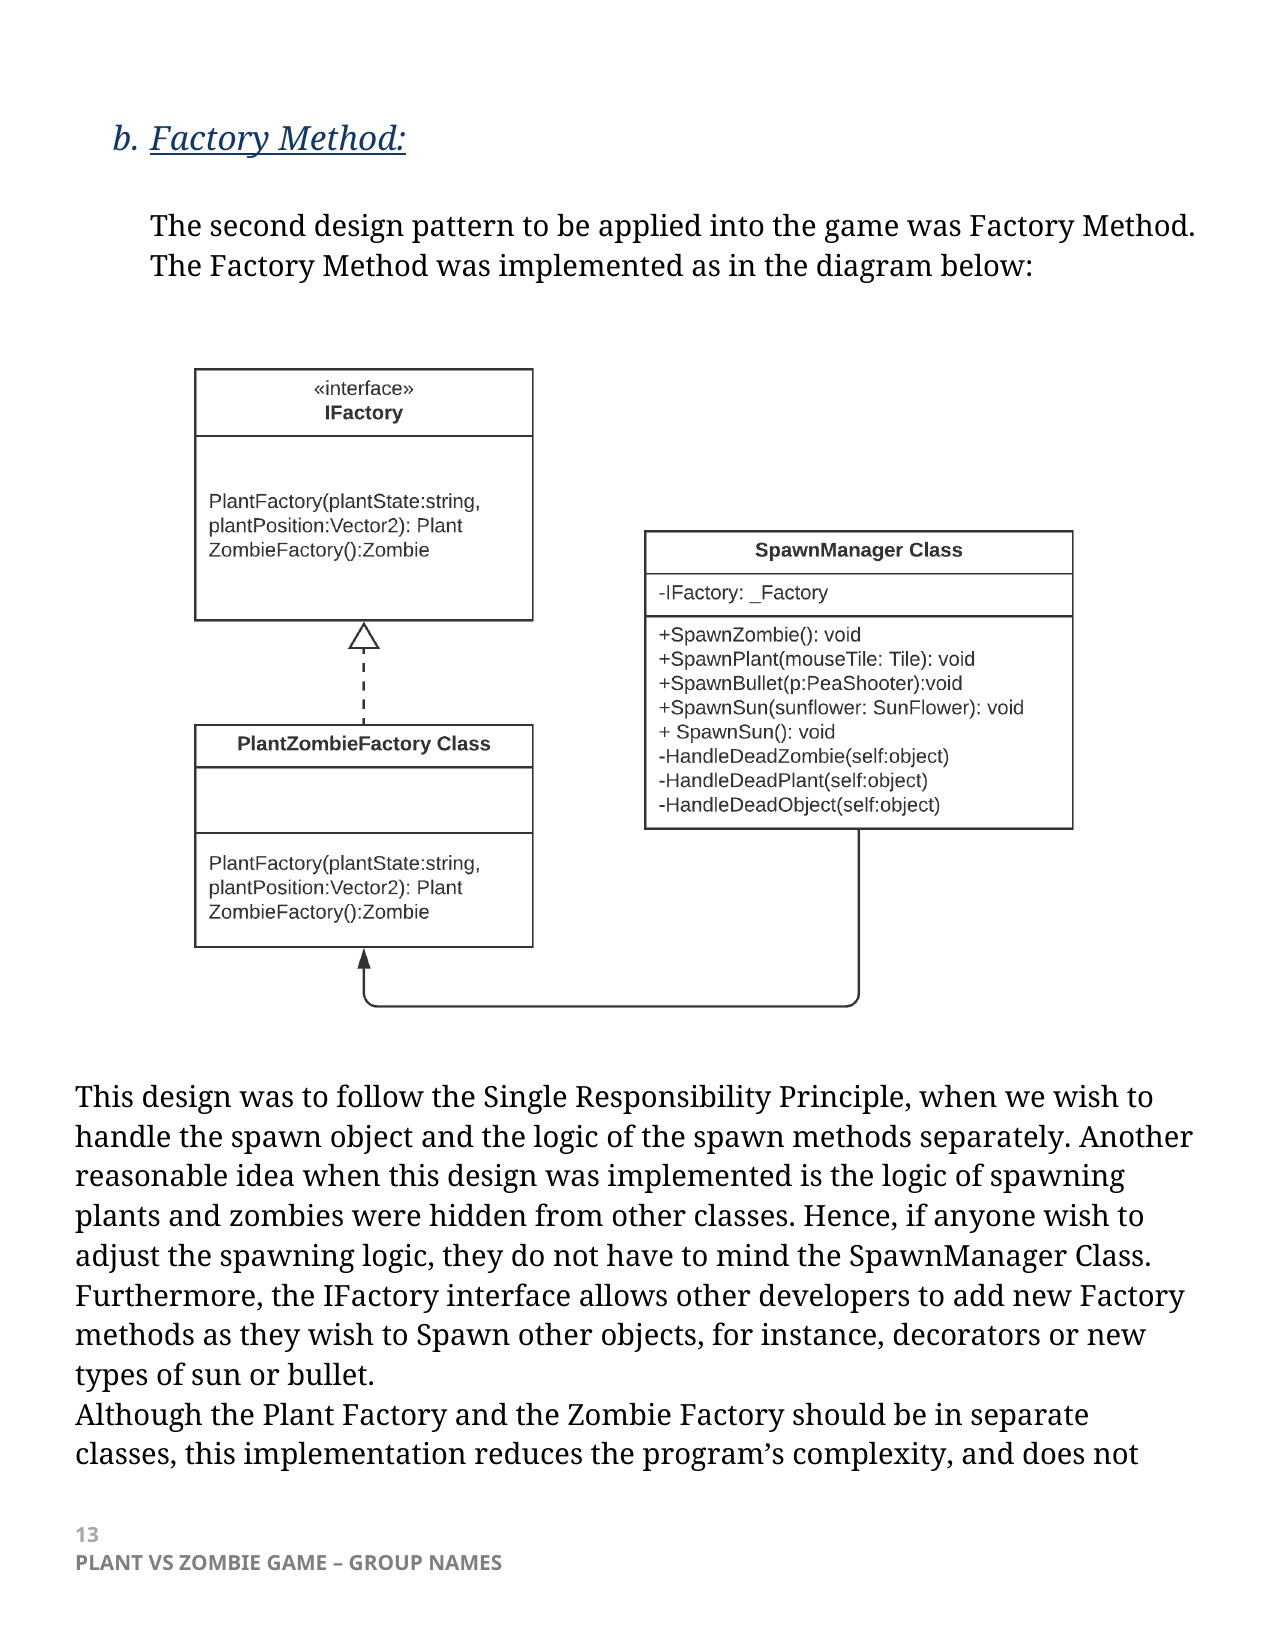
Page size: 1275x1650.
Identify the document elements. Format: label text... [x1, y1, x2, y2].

picture [150, 324, 1150, 1077]
text This design was to follow the Single Responsibility Principle, when we wish to handle the spawn object and the logic of the spawn methods separately. Another reasonable idea when this design was implemented is the logic of spawning plants and zombies were hidden from other classes. Hence, if anyone wish to adjust the spawning logic, they do not have to mind the SpawnManager Class. Furthermore, the IFactory interface allows other developers to add new Factory methods as they wish to Spawn other objects, for instance, decorators or new types of sun or bullet. [75, 1076, 1200, 1394]
list Factory Method: [112, 115, 1200, 160]
list The second design pattern to be applied into the game was Factory Method. The Factory Method was implemented as in the diagram below: [150, 206, 1200, 285]
